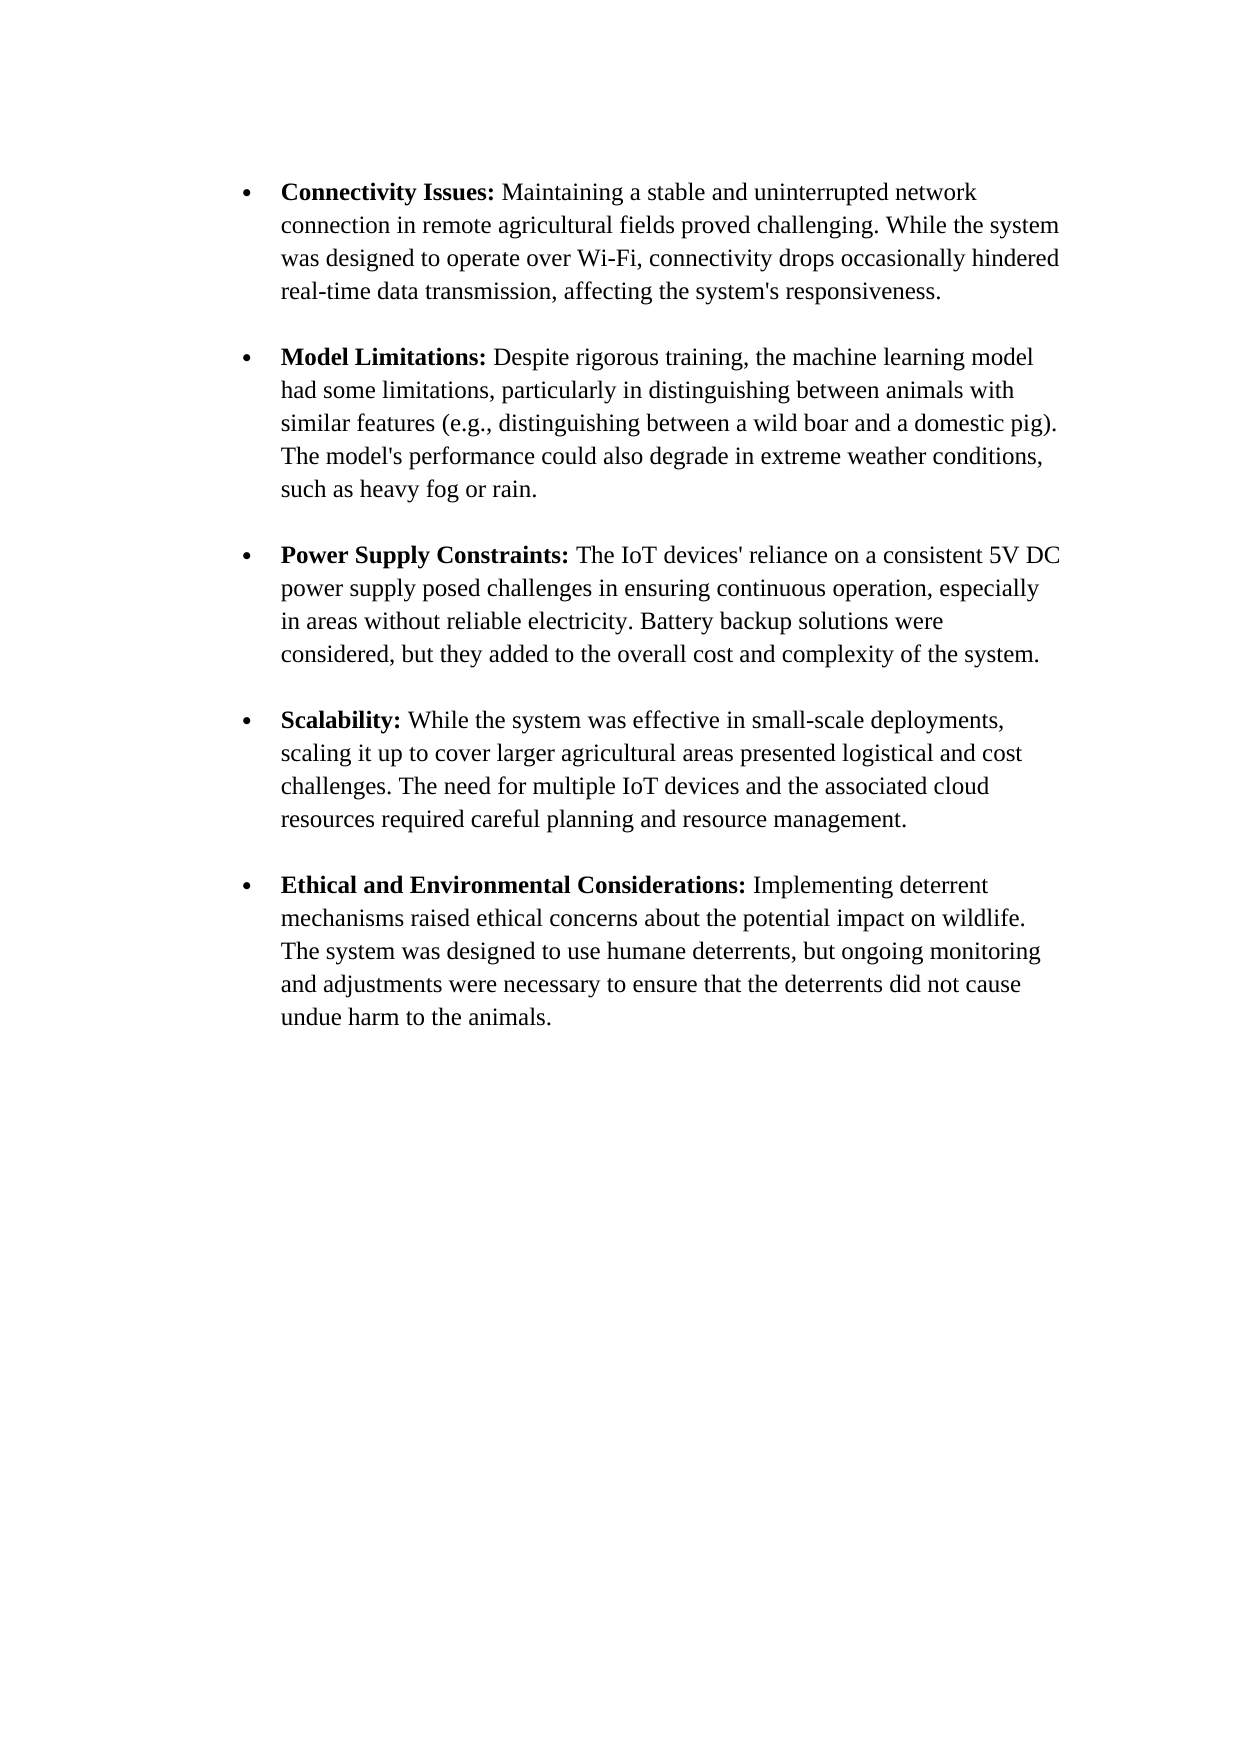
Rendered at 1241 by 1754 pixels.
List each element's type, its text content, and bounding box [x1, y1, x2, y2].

list Ethical and Environmental Considerations: Implementing deterrent mechanisms raised ethical concerns about the potential impact on wildlife. The system was designed to use humane deterrents, but ongoing monitoring and adjustments were necessary to ensure that the deterrents did not cause undue harm to the animals. [243, 969, 1063, 1130]
list Scalability: While the system was effective in small-scale deployments, scaling it up to cover larger agricultural areas presented logistical and cost challenges. The need for multiple IoT devices and the associated cloud resources required careful planning and resource management. [243, 804, 1063, 932]
list Connectivity Issues: Maintaining a stable and uninterrupted network connection in remote agricultural fields proved challenging. While the system was designed to operate over Wi-Fi, connectivity drops occasionally hindered real-time data transmission, affecting the system's responsiveness. [243, 276, 1063, 404]
list Power Supply Constraints: The IoT devices' reliance on a consistent 5V DC power supply posed challenges in ensuring continuous operation, especially in areas without reliable electricity. Battery backup solutions were considered, but they added to the overall cost and complexity of the system. [243, 639, 1063, 767]
list Model Limitations: Despite rigorous training, the machine learning model had some limitations, particularly in distinguishing between animals with similar features (e.g., distinguishing between a wild boar and a domestic pig). The model's performance could also degrade in extreme weather conditions, such as heavy fog or rain. [243, 441, 1063, 602]
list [243, 177, 1063, 239]
